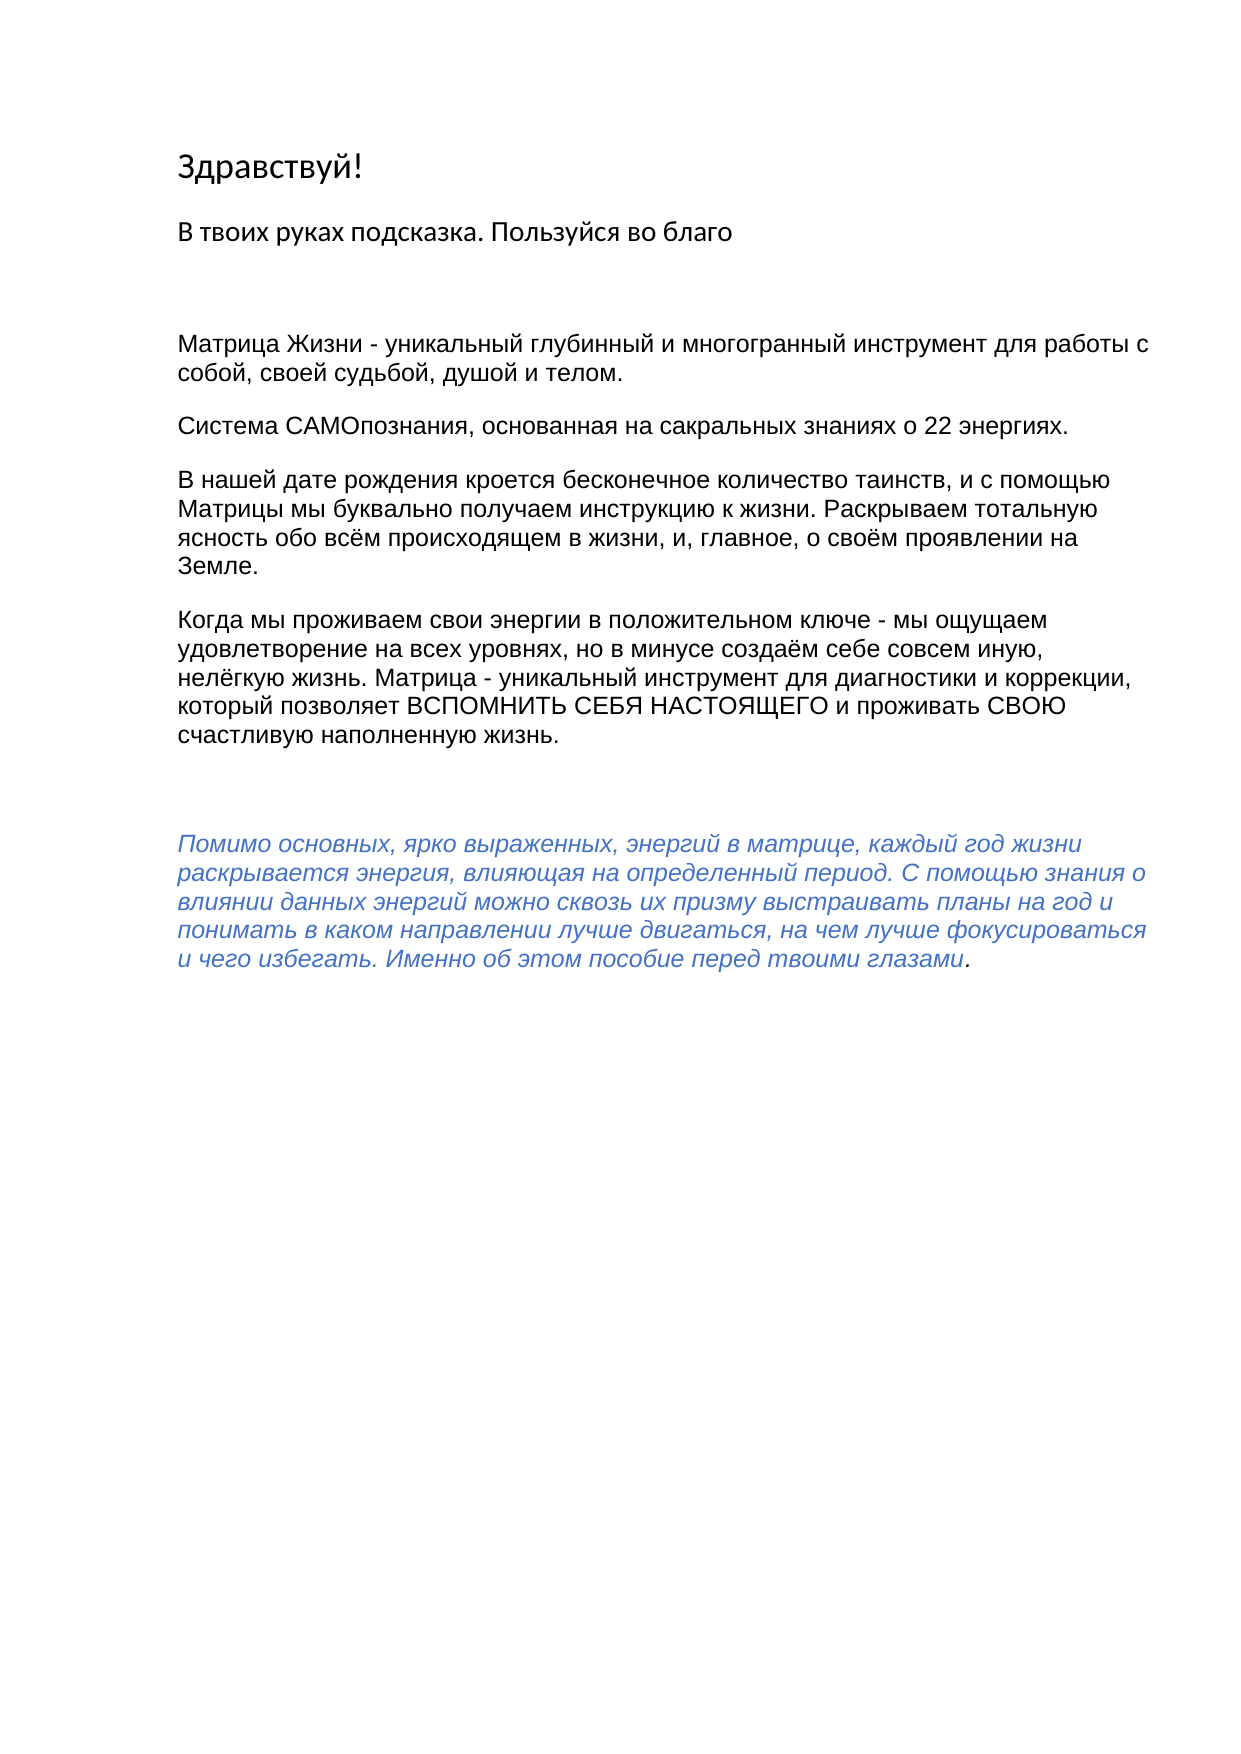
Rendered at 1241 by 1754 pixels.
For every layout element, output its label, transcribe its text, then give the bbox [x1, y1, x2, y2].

text Помимо основных, ярко выраженных, энергий в матрице, каждый год жизни раскрывается энергия, влияющая на определенный период. С помощью знания о влиянии данных энергий можно сквозь их призму выстраивать планы на год и понимать в каком направлении лучше двигаться, на чем лучше фокусироваться и чего избегать. Именно об этом пособие перед твоими глазами. [177, 829, 1152, 973]
text Матрица Жизни - уникальный глубинный и многогранный инструмент для работы с собой, своей судьбой, душой и телом. [177, 329, 1152, 386]
text Когда мы проживаем свои энергии в положительном ключе - мы ощущаем удовлетворение на всех уровнях, но в минусе создаём себе совсем иную, нелёгкую жизнь. Матрица - уникальный инструмент для диагностики и коррекции, который позволяет ВСПОМНИТЬ СЕБЯ НАСТОЯЩЕГО и проживать СВОЮ счастливую наполненную жизнь. [177, 605, 1152, 749]
text В нашей дате рождения кроется бесконечное количество таинств, и с помощью Матрицы мы буквально получаем инструкцию к жизни. Раскрываем тотальную ясность обо всём происходящем в жизни, и, главное, о своём проявлении на Земле. [177, 465, 1152, 580]
text Система САМОпознания, основанная на сакральных знаниях о 22 энергиях. [177, 411, 1152, 440]
text Здравствуй! [177, 143, 1152, 188]
text В твоих руках подсказка. Пользуйся во благо [177, 213, 1152, 248]
